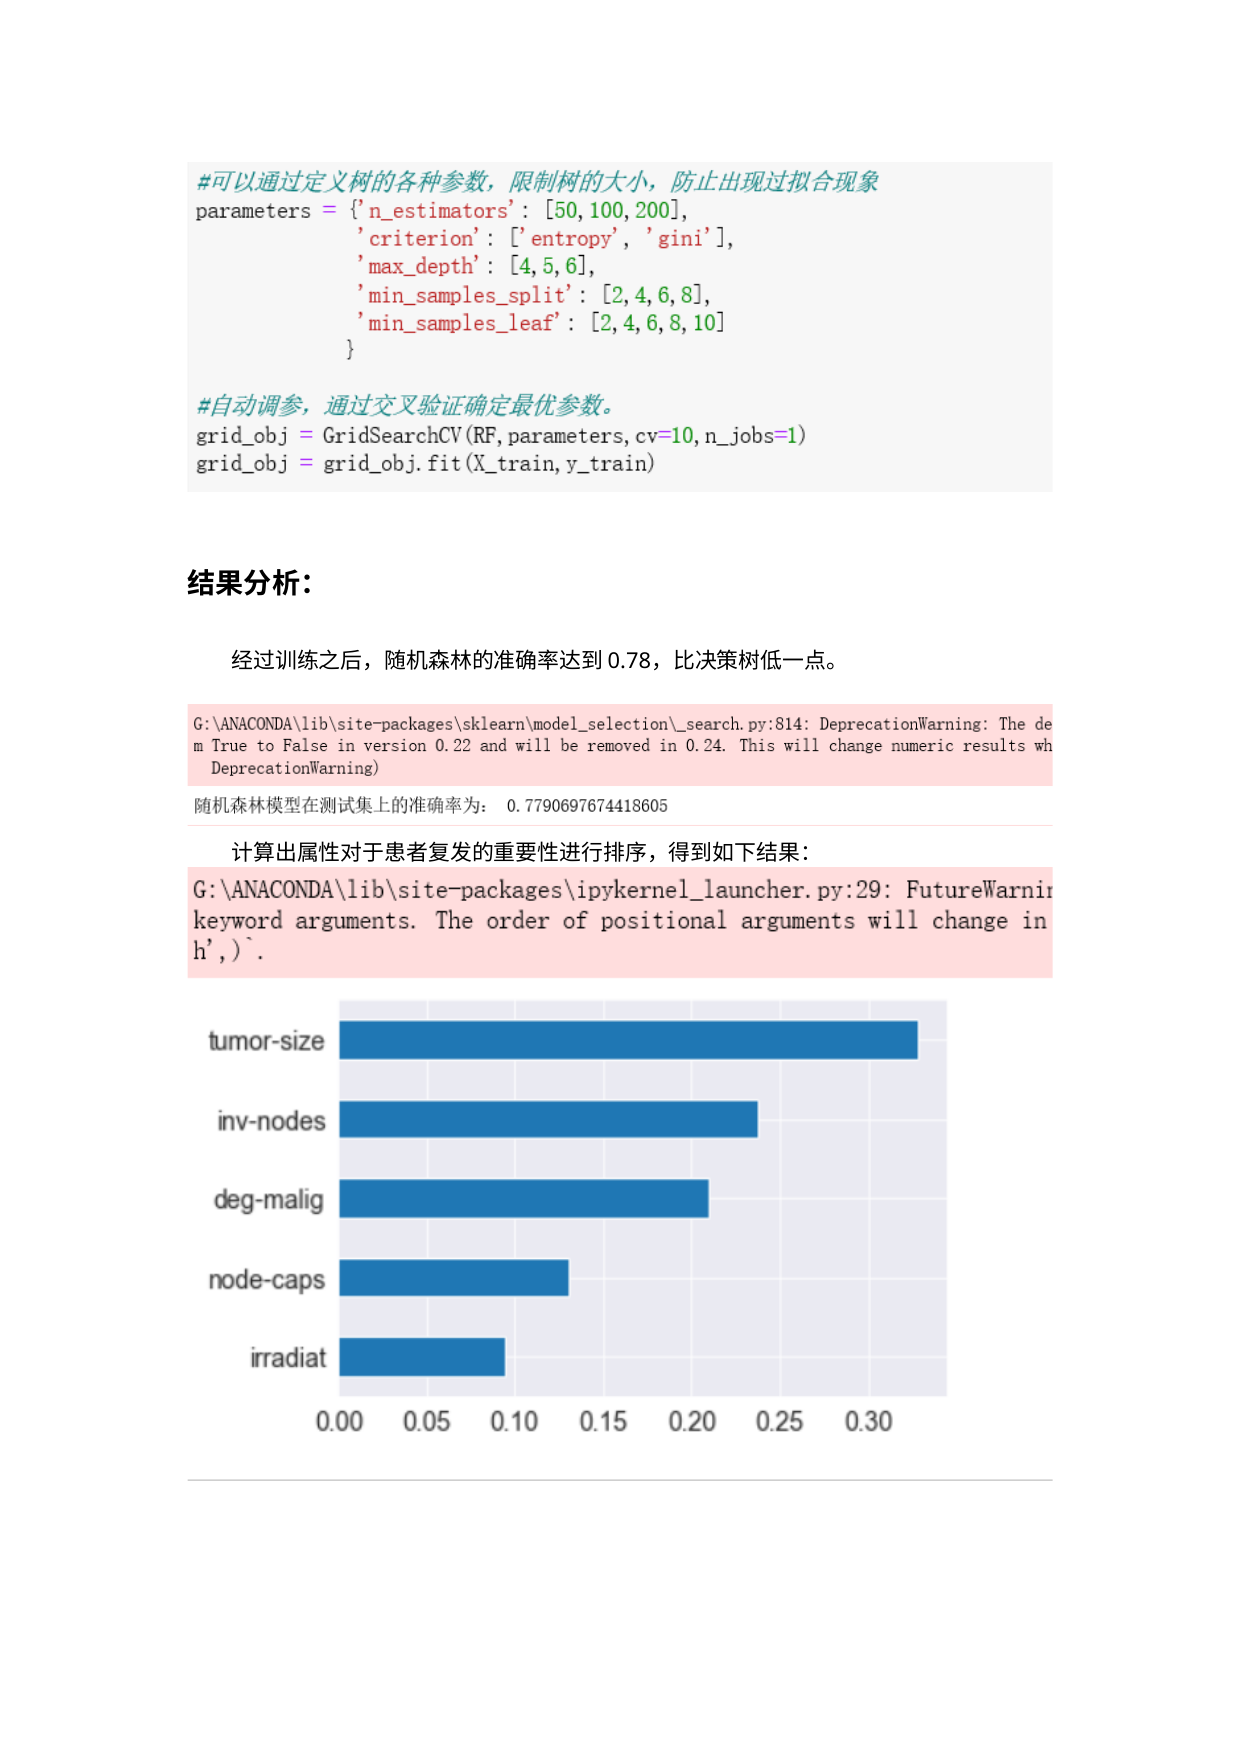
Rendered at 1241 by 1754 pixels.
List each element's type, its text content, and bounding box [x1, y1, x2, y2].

picture [187, 162, 1053, 492]
subtitle 结果分析： [187, 549, 1053, 614]
picture [187, 867, 1053, 1481]
picture [187, 704, 1053, 826]
subtitle 经过训练之后，随机森林的准确率达到0.78，比决策树低一点。 [187, 643, 1053, 675]
text 计算出属性对于患者复发的重要性进行排序，得到如下结果： [187, 834, 1053, 867]
